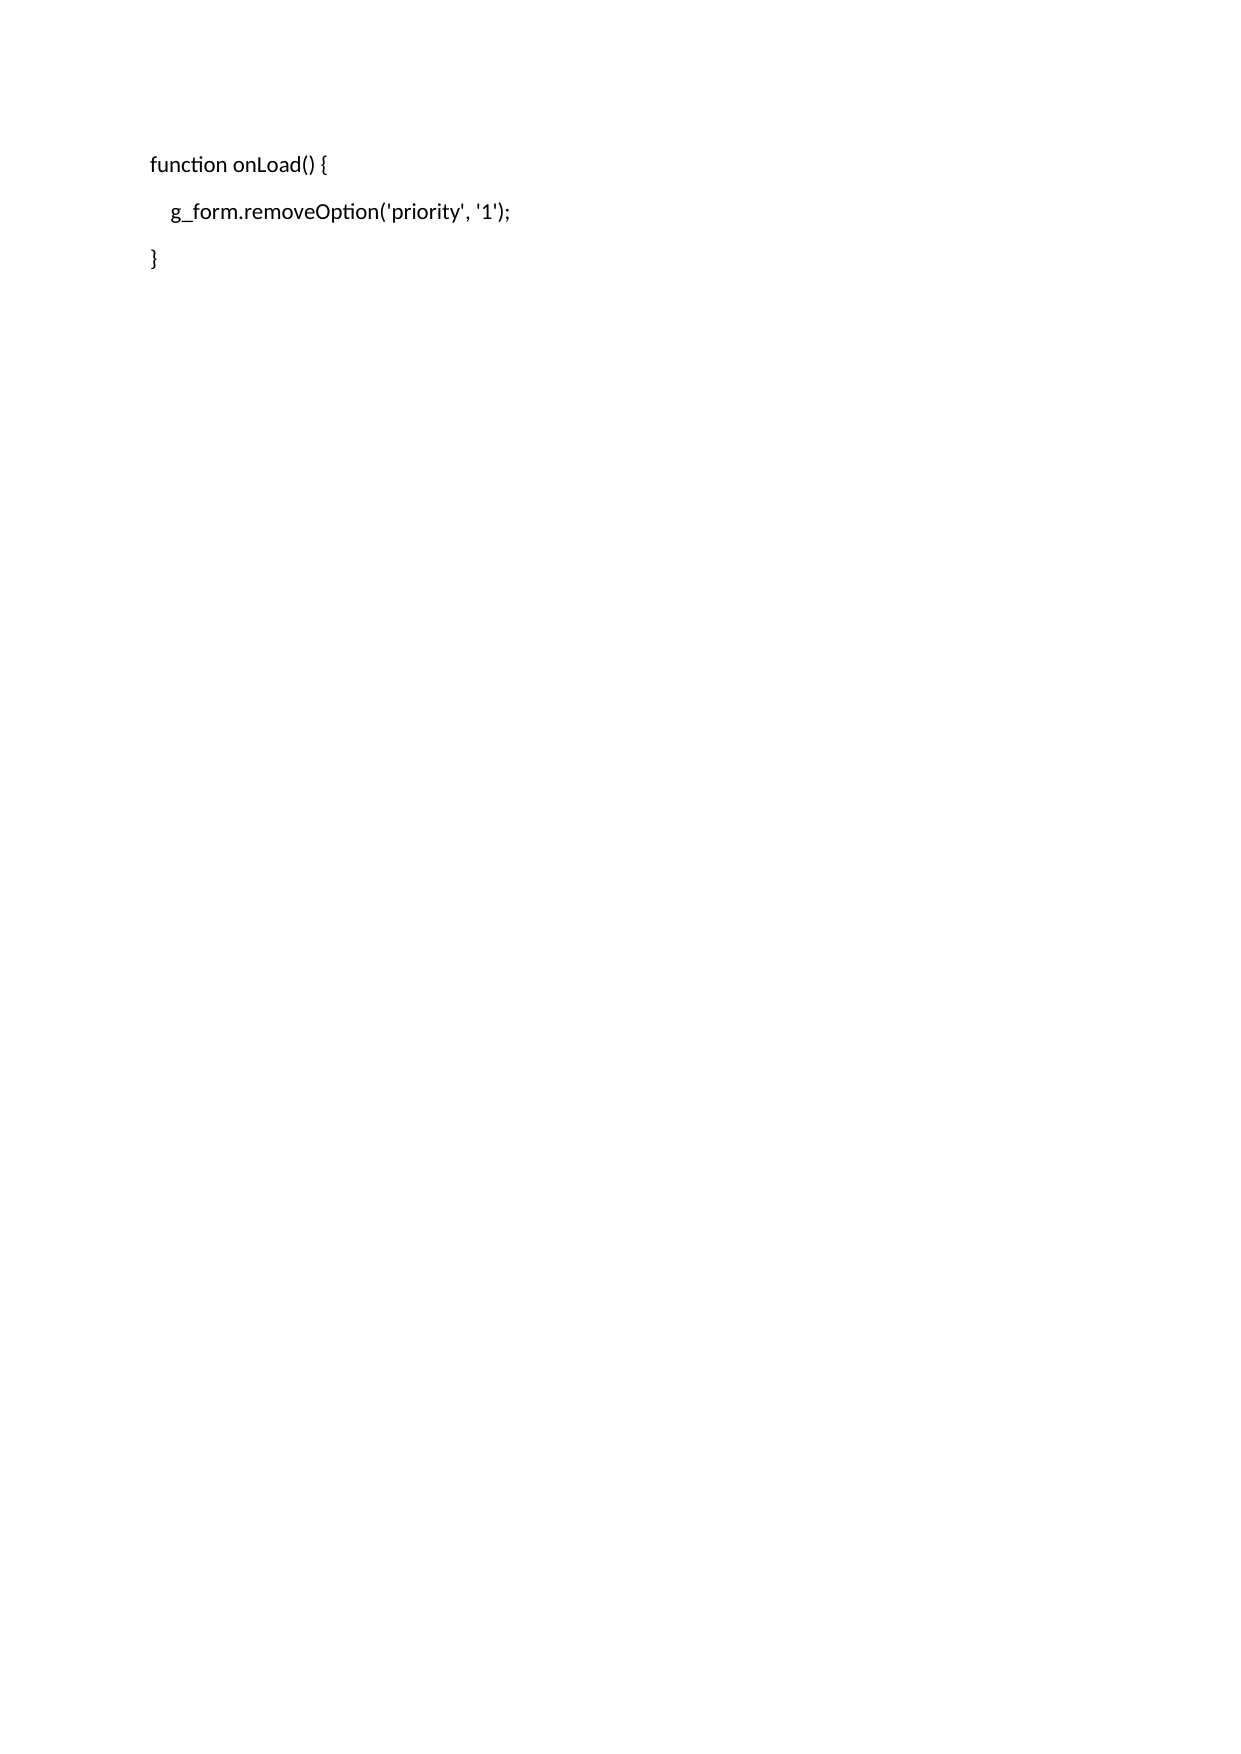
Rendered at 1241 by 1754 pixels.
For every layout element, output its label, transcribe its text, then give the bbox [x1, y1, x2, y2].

text } [150, 244, 1090, 272]
text g_form.removeOption('priority', '1'); [150, 197, 1090, 225]
text function onLoad() { [150, 150, 1090, 178]
